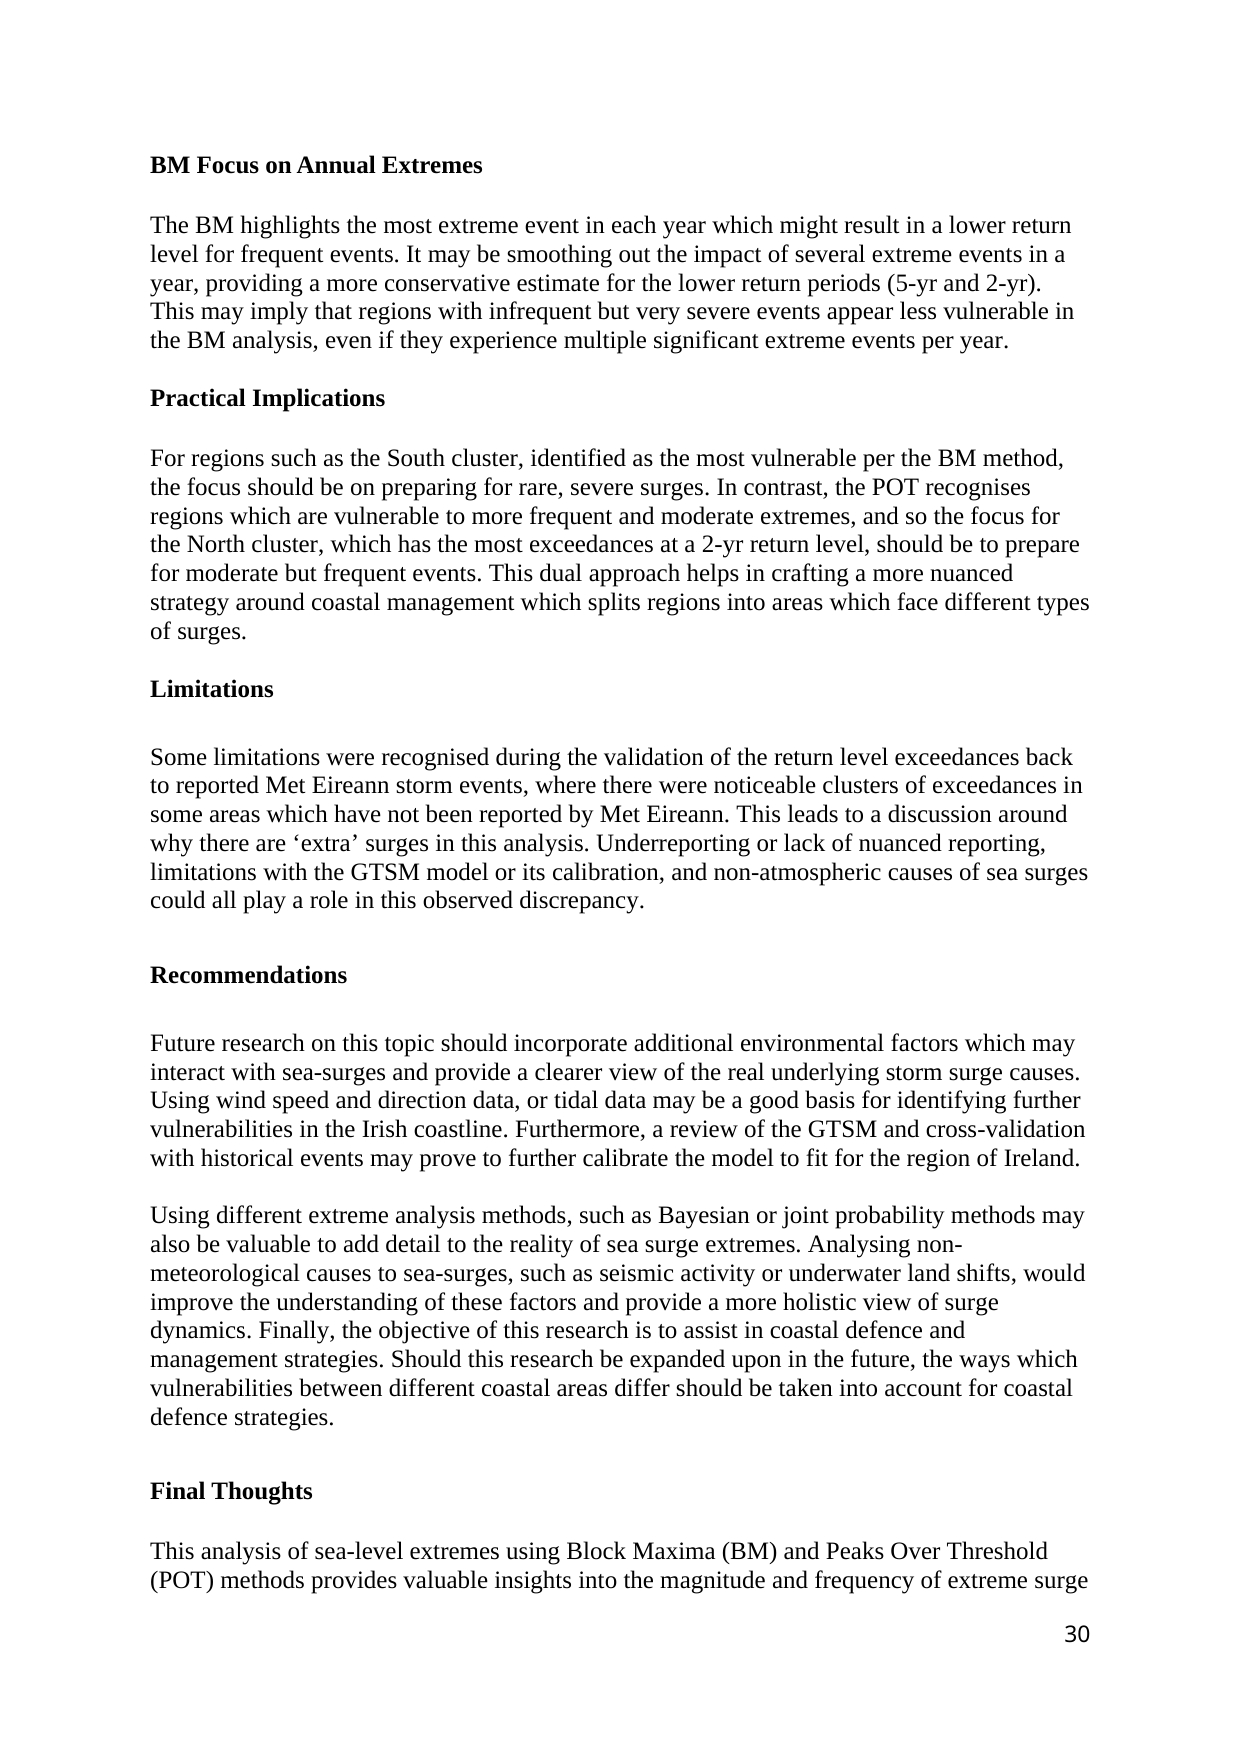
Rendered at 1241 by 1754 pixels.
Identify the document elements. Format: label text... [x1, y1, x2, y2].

text Using different extreme analysis methods, such as Bayesian or joint probability methods may also be valuable to add detail to the reality of sea surge extremes. Analysing non-meteorological causes to sea-surges, such as seismic activity or underwater land shifts, would improve the understanding of these factors and provide a more holistic view of surge dynamics. Finally, the objective of this research is to assist in coastal defence and management strategies. Should this research be expanded upon in the future, the ways which vulnerabilities between different coastal areas differ should be taken into account for coastal defence strategies. [150, 1200, 1090, 1430]
subtitle Limitations [150, 674, 1090, 702]
text The BM highlights the most extreme event in each year which might result in a lower return level for frequent events. It may be smoothing out the impact of several extreme events in a year, providing a more conservative estimate for the lower return periods (5-yr and 2-yr). This may imply that regions with infrequent but very severe events appear less vulnerable in the BM analysis, even if they experience multiple significant extreme events per year. [150, 210, 1090, 354]
subtitle BM Focus on Annual Extremes [150, 150, 1090, 179]
subtitle Final Thoughts [150, 1476, 1090, 1504]
text Some limitations were recognised during the validation of the return level exceedances back to reported Met Eireann storm events, where there were noticeable clusters of exceedances in some areas which have not been reported by Met Eireann. This leads to a discussion around why there are ‘extra’ surges in this analysis. Underreporting or lack of nuanced reporting, limitations with the GTSM model or its calibration, and non-atmospheric causes of sea surges could all play a role in this observed discrepancy. [150, 742, 1090, 914]
text Future research on this topic should incorporate additional environmental factors which may interact with sea-surges and provide a clearer view of the real underlying storm surge causes. Using wind speed and direction data, or tidal data may be a good basis for identifying further vulnerabilities in the Irish coastline. Furthermore, a review of the GTSM and cross-validation with historical events may prove to further calibrate the model to fit for the region of Ireland. [150, 1028, 1090, 1172]
subtitle Recommendations [150, 960, 1090, 988]
text For regions such as the South cluster, identified as the most vulnerable per the BM method, the focus should be on preparing for rare, severe surges. In contrast, the POT recognises regions which are vulnerable to more frequent and moderate extremes, and so the focus for the North cluster, which has the most exceedances at a 2-yr return level, should be to prepare for moderate but frequent events. This dual approach helps in crafting a more nuanced strategy around coastal management which splits regions into areas which face different types of surges. [150, 443, 1090, 644]
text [150, 1536, 1090, 1593]
subtitle Practical Implications [150, 383, 1090, 412]
